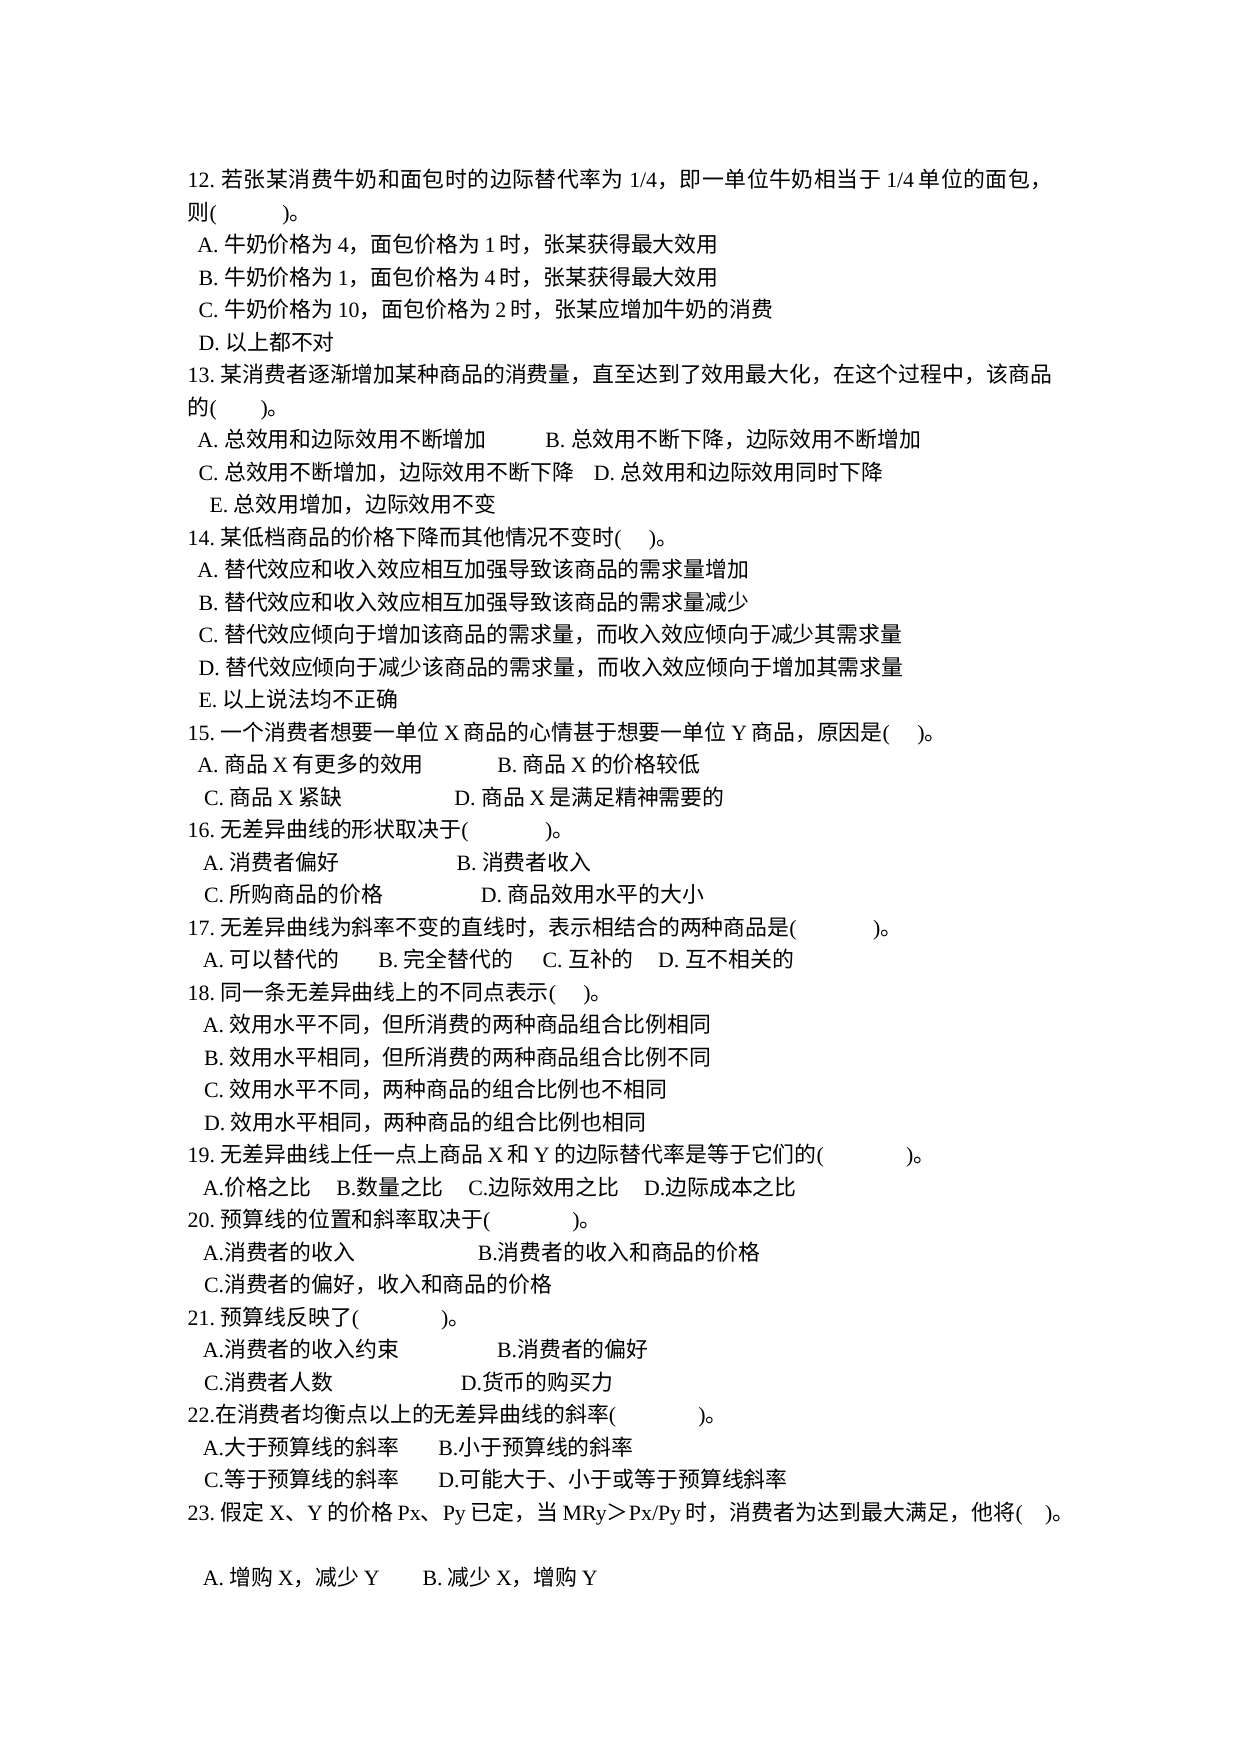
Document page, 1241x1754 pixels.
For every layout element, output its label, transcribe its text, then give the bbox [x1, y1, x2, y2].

text 13. 某消费者逐渐增加某种商品的消费量，直至达到了效用最大化，在这个过程中，该商品的( )。 [187, 357, 1053, 422]
text A. 效用水平不同，但所消费的两种商品组合比例相同 [187, 1007, 1053, 1039]
text E. 总效用增加，边际效用不变 [187, 487, 1053, 519]
text C.消费者的偏好，收入和商品的价格 [187, 1267, 1053, 1299]
text D. 以上都不对 [187, 324, 1053, 357]
text C. 替代效应倾向于增加该商品的需求量，而收入效应倾向于减少其需求量 [187, 617, 1053, 649]
text 22.在消费者均衡点以上的无差异曲线的斜率( )。 [187, 1397, 1053, 1429]
text C. 牛奶价格为10，面包价格为2时，张某应增加牛奶的消费 [187, 292, 1053, 324]
text A. 牛奶价格为4，面包价格为1时，张某获得最大效用 [187, 227, 1053, 259]
text 16. 无差异曲线的形状取决于( )。 [187, 812, 1053, 844]
text A. 总效用和边际效用不断增加 B. 总效用不断下降，边际效用不断增加 [187, 422, 1053, 454]
text D. 效用水平相同，两种商品的组合比例也相同 [187, 1104, 1053, 1137]
text A.消费者的收入约束 B.消费者的偏好 [187, 1332, 1053, 1364]
text B. 替代效应和收入效应相互加强导致该商品的需求量减少 [187, 584, 1053, 617]
text A. 替代效应和收入效应相互加强导致该商品的需求量增加 [187, 552, 1053, 584]
text A. 消费者偏好 B. 消费者收入 [187, 844, 1053, 877]
text C. 效用水平不同，两种商品的组合比例也不相同 [187, 1072, 1053, 1104]
text A.消费者的收入 B.消费者的收入和商品的价格 [187, 1234, 1053, 1267]
text A. 增购X，减少Y B. 减少X，增购Y [187, 1559, 1053, 1592]
text B. 效用水平相同，但所消费的两种商品组合比例不同 [187, 1039, 1053, 1072]
text 18. 同一条无差异曲线上的不同点表示( )。 [187, 974, 1053, 1007]
text 20. 预算线的位置和斜率取决于( )。 [187, 1202, 1053, 1234]
text C. 总效用不断增加，边际效用不断下降 D. 总效用和边际效用同时下降 [187, 454, 1053, 487]
text C. 商品X紧缺 D. 商品X是满足精神需要的 [187, 779, 1053, 812]
text C. 所购商品的价格 D. 商品效用水平的大小 [187, 877, 1053, 909]
text 14. 某低档商品的价格下降而其他情况不变时( )。 [187, 519, 1053, 552]
text 23. 假定X、Y的价格Px、Py已定，当MRy＞Px/Py时，消费者为达到最大满足，他将( )。 [187, 1494, 1053, 1559]
text 15. 一个消费者想要一单位X商品的心情甚于想要一单位 Y商品，原因是( )。 [187, 714, 1053, 747]
text B. 牛奶价格为1，面包价格为4时，张某获得最大效用 [187, 259, 1053, 292]
text A. 可以替代的 B. 完全替代的 C. 互补的 D. 互不相关的 [187, 942, 1053, 974]
text A.大于预算线的斜率 B.小于预算线的斜率 [187, 1429, 1053, 1462]
text 17. 无差异曲线为斜率不变的直线时，表示相结合的两种商品是( )。 [187, 909, 1053, 942]
text C.消费者人数 D.货币的购买力 [187, 1364, 1053, 1397]
text C.等于预算线的斜率 D.可能大于、小于或等于预算线斜率 [187, 1462, 1053, 1494]
text E. 以上说法均不正确 [187, 682, 1053, 714]
text A.价格之比 B.数量之比 C.边际效用之比 D.边际成本之比 [187, 1169, 1053, 1202]
text 12. 若张某消费牛奶和面包时的边际替代率为1/4，即一单位牛奶相当于1/4单位的面包，则( )。 [187, 162, 1053, 227]
text 21. 预算线反映了( )。 [187, 1299, 1053, 1332]
text D. 替代效应倾向于减少该商品的需求量，而收入效应倾向于增加其需求量 [187, 649, 1053, 682]
text A. 商品X有更多的效用 B. 商品X的价格较低 [187, 747, 1053, 779]
text 19. 无差异曲线上任一点上商品X和Y的边际替代率是等于它们的( )。 [187, 1137, 1053, 1169]
